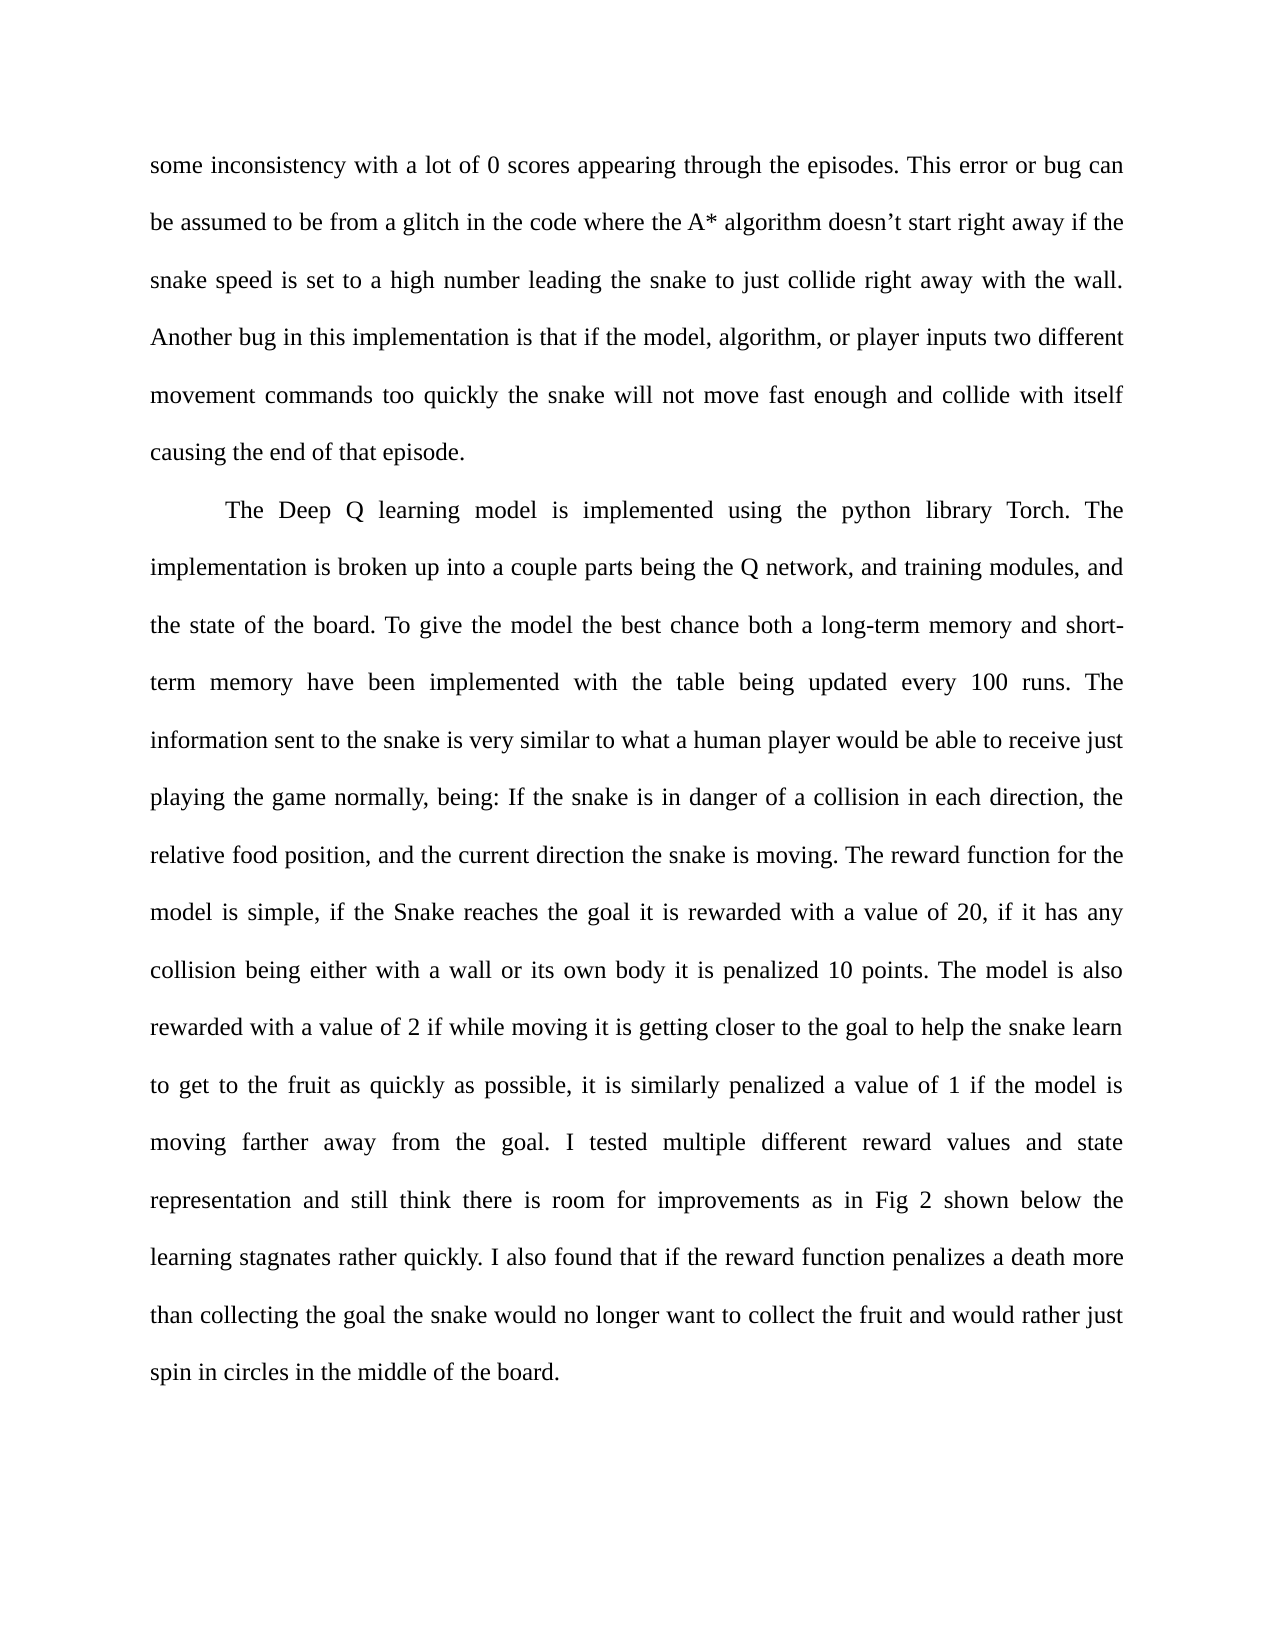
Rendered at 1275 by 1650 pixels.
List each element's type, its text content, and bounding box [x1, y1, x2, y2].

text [150, 150, 1125, 466]
text The Deep Q learning model is implemented using the python library Torch. The implementation is broken up into a couple parts being the Q network, and training modules, and the state of the board. To give the model the best chance both a long-term memory and short-term memory have been implemented with the table being updated every 100 runs. The information sent to the snake is very similar to what a human player would be able to receive just playing the game normally, being: If the snake is in danger of a collision in each direction, the relative food position, and the current direction the snake is moving. The reward function for the model is simple, if the Snake reaches the goal it is rewarded with a value of 20, if it has any collision being either with a wall or its own body it is penalized 10 points. The model is also rewarded with a value of 2 if while moving it is getting closer to the goal to help the snake learn to get to the fruit as quickly as possible, it is similarly penalized a value of 1 if the model is moving farther away from the goal. I tested multiple different reward values and state representation and still think there is room for improvements as in Fig 2 shown below the learning stagnates rather quickly. I also found that if the reward function penalizes a death more than collecting the goal the snake would no longer want to collect the fruit and would rather just spin in circles in the middle of the board. [150, 495, 1125, 1386]
